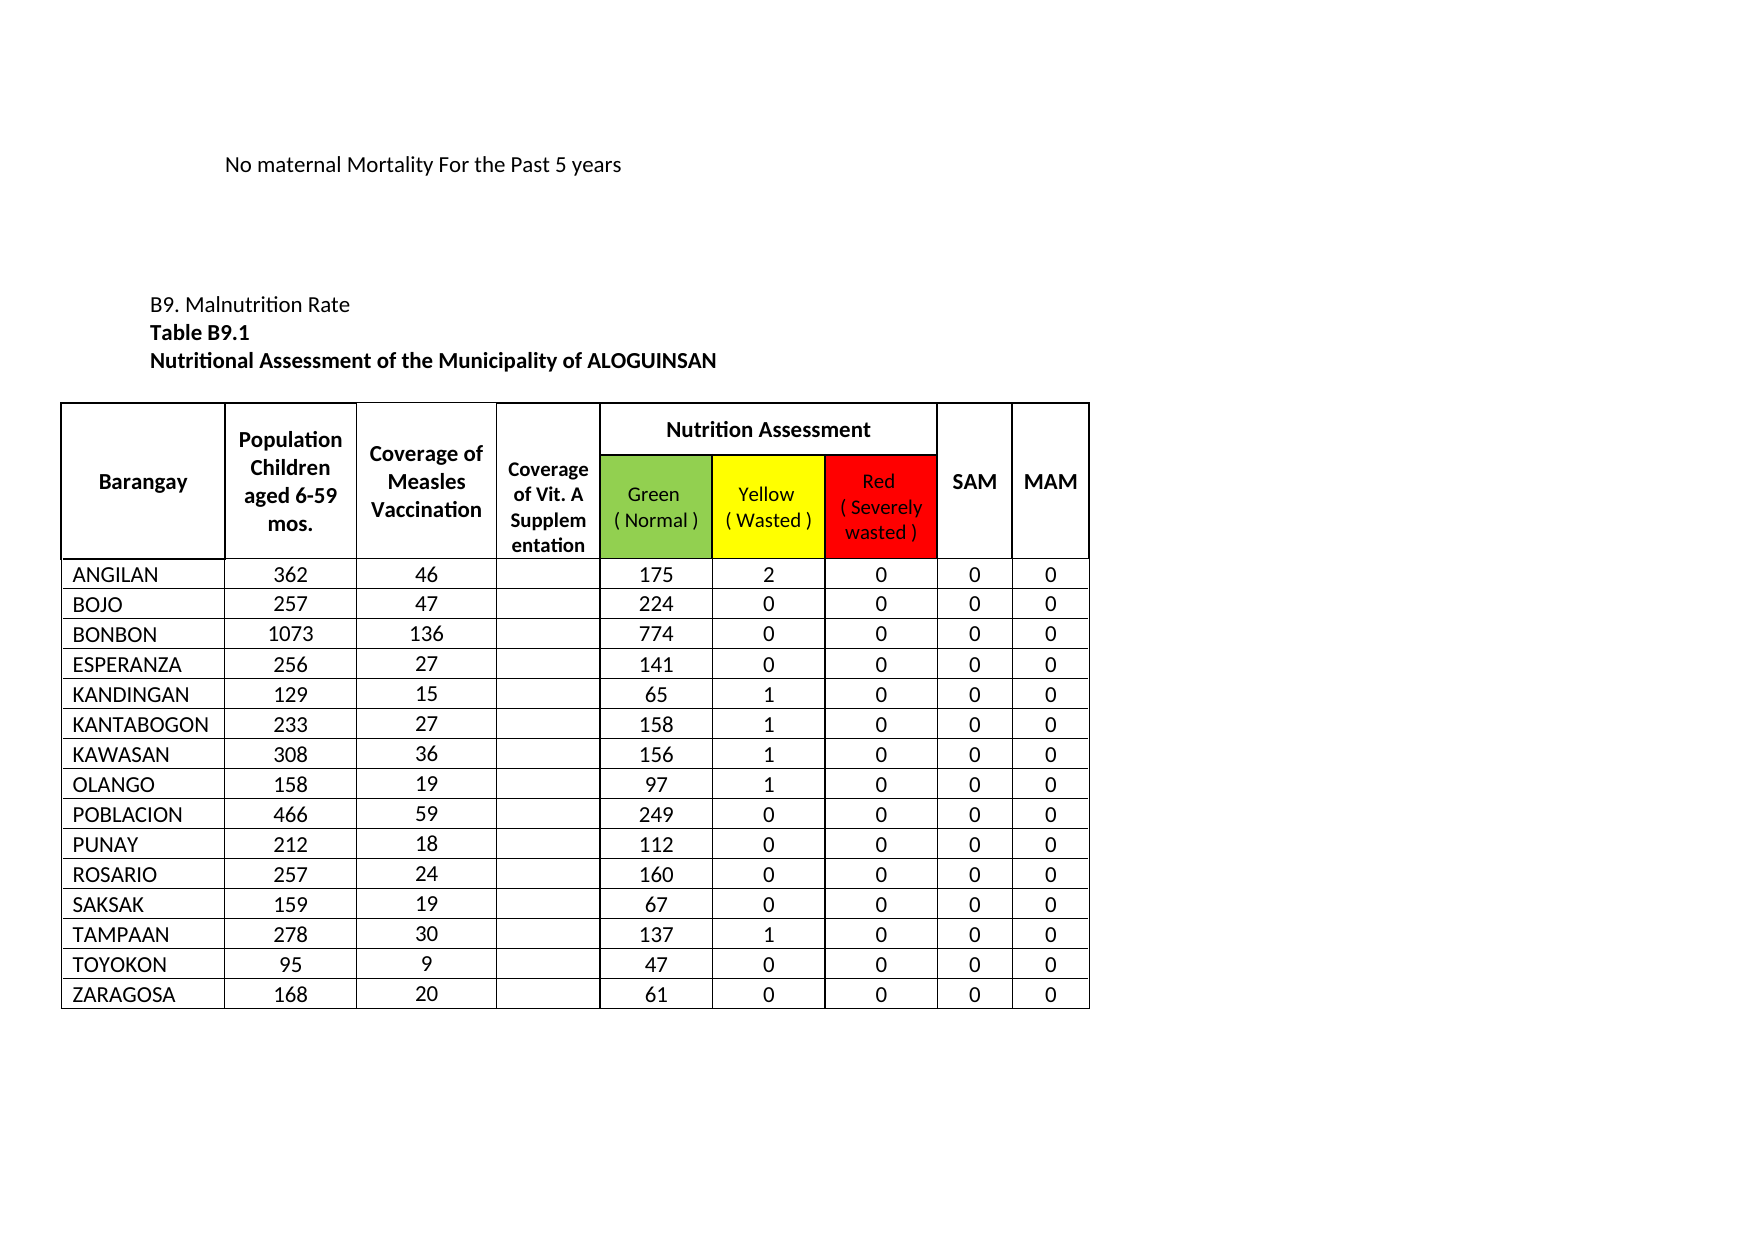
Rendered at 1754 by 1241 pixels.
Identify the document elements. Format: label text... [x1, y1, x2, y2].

table_cell 0 [938, 949, 1012, 978]
table_cell BOJO [62, 589, 224, 618]
table_cell 0 [938, 559, 1012, 588]
table_cell 0 [938, 589, 1012, 618]
table_cell 1 [713, 769, 824, 798]
table_cell BONBON [62, 619, 224, 648]
table_cell 0 [1013, 559, 1089, 588]
table_cell 0 [826, 919, 937, 948]
table_cell 27 [357, 709, 496, 738]
table_cell 0 [713, 589, 824, 618]
table_cell Coverage of Vit. A Supplementation [497, 454, 599, 558]
table_cell 0 [713, 979, 824, 1008]
table_cell 0 [938, 739, 1012, 768]
table_cell 774 [601, 619, 712, 648]
table_cell 0 [713, 619, 824, 648]
text Nutritional Assessment of the Municipality of ALOGUINSAN [150, 346, 1660, 374]
table_cell 1 [713, 709, 824, 738]
table_cell 249 [601, 799, 712, 828]
table_cell 0 [938, 979, 1012, 1008]
table_cell [497, 889, 599, 918]
table_header SAM [938, 404, 1011, 558]
table_header Nutrition Assessment [601, 404, 936, 454]
table_cell 0 [826, 679, 937, 708]
table_cell ZARAGOSA [62, 979, 224, 1008]
table_cell 137 [601, 919, 712, 948]
table_cell 0 [826, 829, 937, 858]
table_cell 46 [357, 559, 496, 588]
table_cell 30 [357, 919, 496, 948]
table_cell [497, 709, 599, 738]
table_cell 0 [713, 649, 824, 678]
table_cell 65 [601, 679, 712, 708]
table_cell 0 [1013, 828, 1089, 858]
table_cell 1 [713, 679, 824, 708]
table_cell 19 [357, 769, 496, 798]
table_cell 0 [826, 649, 937, 678]
table_cell POBLACION [62, 799, 224, 828]
table_cell 0 [938, 709, 1012, 738]
table_cell 0 [1013, 648, 1089, 678]
table_cell 20 [357, 979, 496, 1008]
table_cell Green ( Normal ) [601, 456, 711, 558]
table_cell 0 [938, 919, 1012, 948]
table_cell 0 [826, 889, 937, 918]
table_cell KANTABOGON [62, 709, 224, 738]
table_cell 158 [601, 709, 712, 738]
table_cell 212 [225, 829, 356, 858]
table_cell 95 [225, 949, 356, 978]
table_cell 0 [1013, 768, 1089, 798]
table_cell Yellow ( Wasted ) [713, 456, 824, 558]
table_cell 97 [601, 769, 712, 798]
table_cell 0 [1013, 888, 1089, 918]
table_cell [497, 919, 599, 948]
table_cell 1 [713, 739, 824, 768]
table_header Coverage of Measles Vaccination [357, 403, 496, 558]
table_cell 0 [826, 739, 937, 768]
table_cell 256 [225, 649, 356, 678]
table_cell [497, 649, 599, 678]
table_cell 0 [938, 619, 1012, 648]
text Table B9.1 [150, 318, 1660, 346]
table_cell PUNAY [62, 829, 224, 858]
table_cell 278 [225, 919, 356, 948]
table_cell 112 [601, 829, 712, 858]
table_cell 0 [1013, 798, 1089, 828]
table_cell 158 [225, 769, 356, 798]
table_cell [497, 979, 599, 1008]
table_cell 0 [938, 829, 1012, 858]
table_cell 27 [357, 649, 496, 678]
text No maternal Mortality For the Past 5 years [150, 150, 1660, 178]
table_cell 0 [713, 799, 824, 828]
table_cell [497, 589, 599, 618]
table_cell [497, 559, 599, 588]
table_cell 0 [826, 589, 937, 618]
table_cell [497, 799, 599, 828]
table_cell 0 [826, 949, 937, 978]
table_header Population Children aged 6-59 mos. [226, 404, 356, 558]
table_cell 61 [601, 979, 712, 1008]
table_cell 59 [357, 799, 496, 828]
table_cell 0 [1013, 678, 1089, 708]
table_cell 47 [357, 589, 496, 618]
table_cell 19 [357, 889, 496, 918]
table_cell 24 [357, 859, 496, 888]
table_cell 0 [938, 859, 1012, 888]
table_cell 0 [938, 769, 1012, 798]
table_cell 0 [1013, 738, 1089, 768]
table_cell 18 [357, 829, 496, 858]
table_cell 0 [826, 709, 937, 738]
table_cell 0 [1013, 948, 1089, 978]
table_cell 141 [601, 649, 712, 678]
table_cell 0 [826, 769, 937, 798]
table_cell 175 [601, 559, 712, 588]
table_header Barangay [62, 404, 224, 558]
table_cell 159 [225, 889, 356, 918]
table_cell 168 [225, 979, 356, 1008]
table_cell 0 [938, 649, 1012, 678]
table_cell 1073 [225, 619, 356, 648]
table_cell 0 [1013, 588, 1089, 618]
table_cell 0 [1013, 978, 1089, 1008]
table_cell 156 [601, 739, 712, 768]
table_cell OLANGO [62, 769, 224, 798]
table_cell 0 [713, 949, 824, 978]
table_cell ROSARIO [62, 859, 224, 888]
table_cell [497, 859, 599, 888]
table_cell 129 [225, 679, 356, 708]
table_cell Red ( Severely wasted ) [826, 456, 936, 558]
table_cell [497, 829, 599, 858]
table_cell 67 [601, 889, 712, 918]
table_cell 257 [225, 589, 356, 618]
table_cell 36 [357, 739, 496, 768]
table_cell [497, 949, 599, 978]
table_cell SAKSAK [62, 889, 224, 918]
table_cell 136 [357, 619, 496, 648]
table_cell 257 [225, 859, 356, 888]
table_cell 0 [826, 559, 937, 588]
table_cell 0 [826, 799, 937, 828]
text B9. Malnutrition Rate [150, 290, 1660, 318]
table_cell ESPERANZA [62, 649, 224, 678]
table_cell 9 [357, 949, 496, 978]
table_cell KAWASAN [62, 739, 224, 768]
table_cell 160 [601, 859, 712, 888]
table_cell 0 [826, 619, 937, 648]
table_cell 0 [826, 979, 937, 1008]
table_cell 0 [1013, 858, 1089, 888]
table_cell 0 [713, 889, 824, 918]
table_cell 0 [1013, 618, 1089, 648]
table_cell 0 [1013, 708, 1089, 738]
table_cell ANGILAN [62, 559, 224, 588]
table_cell [497, 739, 599, 768]
table_cell 0 [826, 859, 937, 888]
table_cell 0 [1013, 918, 1089, 948]
table_cell 224 [601, 589, 712, 618]
table_cell 1 [713, 919, 824, 948]
table_cell [497, 679, 599, 708]
table_cell 308 [225, 739, 356, 768]
table_header MAM [1013, 404, 1088, 558]
table_cell 466 [225, 799, 356, 828]
table_cell KANDINGAN [62, 679, 224, 708]
table_cell 2 [713, 559, 824, 588]
table_header [497, 404, 599, 454]
table_cell TOYOKON [62, 949, 224, 978]
table_cell [497, 769, 599, 798]
table_cell [497, 619, 599, 648]
table_cell 15 [357, 679, 496, 708]
table_cell 0 [938, 889, 1012, 918]
table_cell 0 [938, 679, 1012, 708]
table_cell 0 [713, 829, 824, 858]
table_cell 362 [225, 559, 356, 588]
table_cell 0 [713, 859, 824, 888]
table_cell 47 [601, 949, 712, 978]
table_cell TAMPAAN [62, 919, 224, 948]
table_cell 233 [225, 709, 356, 738]
table_cell 0 [938, 799, 1012, 828]
